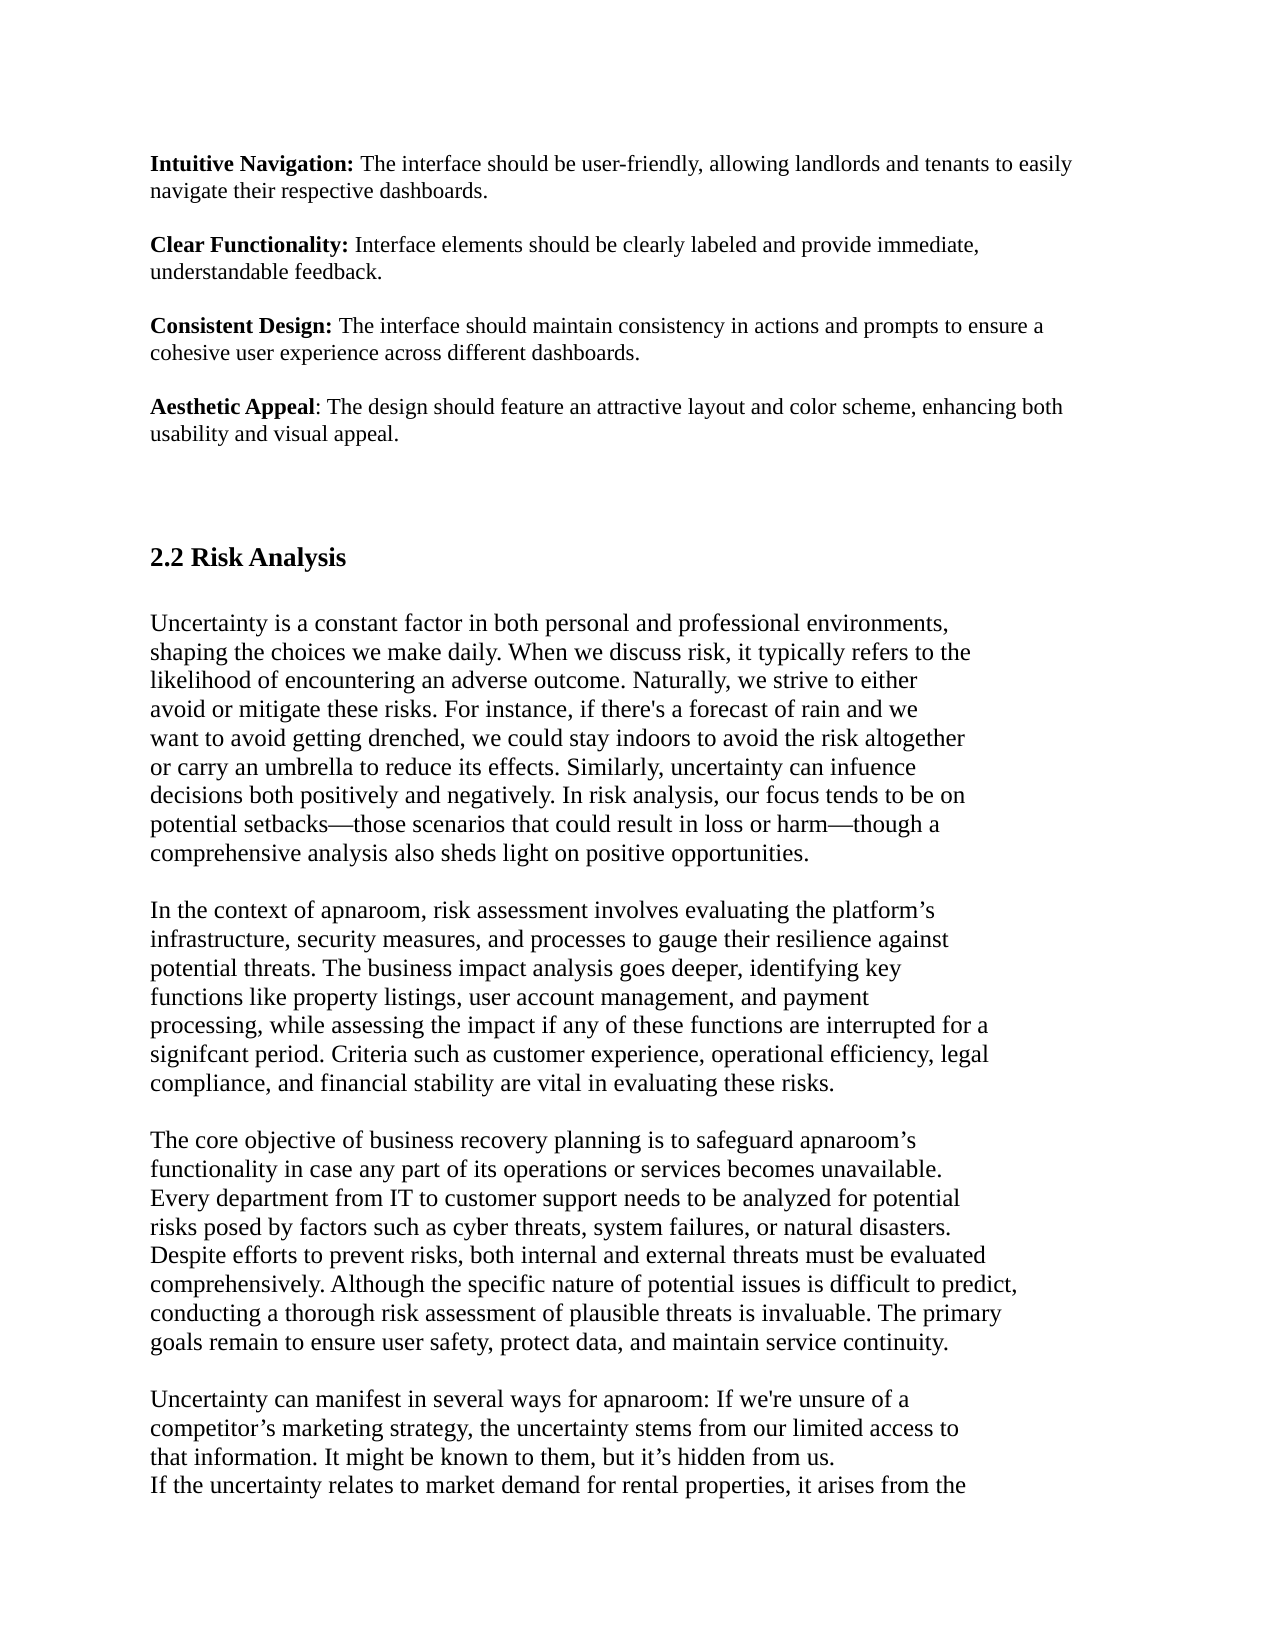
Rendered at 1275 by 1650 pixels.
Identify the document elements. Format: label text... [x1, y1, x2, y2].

text risks posed by factors such as cyber threats, system failures, or natural disasters. [150, 1212, 1125, 1241]
text Every department from IT to customer support needs to be analyzed for potential [150, 1183, 1125, 1212]
text Clear Functionality: Interface elements should be clearly labeled and provide immediate, [150, 231, 1125, 257]
text conducting a thorough risk assessment of plausible threats is invaluable. The primary [150, 1298, 1125, 1327]
text processing, while assessing the impact if any of these functions are interrupted for a [150, 1011, 1125, 1039]
text avoid or mitigate these risks. For instance, if there's a forecast of rain and we [150, 694, 1125, 723]
text understandable feedback. [150, 258, 1125, 284]
text decisions both positively and negatively. In risk analysis, our focus tends to be on [150, 781, 1125, 809]
text cohesive user experience across different dashboards. [150, 339, 1125, 365]
text Intuitive Navigation: The interface should be user-friendly, allowing landlords and tenants to easily [150, 150, 1125, 176]
text functions like property listings, user account management, and payment [150, 982, 1125, 1011]
text Uncertainty can manifest in several ways for apnaroom: If we're unsure of a [150, 1384, 1125, 1413]
text 2.2 Risk Analysis [150, 541, 1125, 572]
text goals remain to ensure user safety, protect data, and maintain service continuity. [150, 1327, 1125, 1356]
text compliance, and financial stability are vital in evaluating these risks. [150, 1068, 1125, 1097]
text functionality in case any part of its operations or services becomes unavailable. [150, 1154, 1125, 1183]
text navigate their respective dashboards. [150, 177, 1125, 203]
text that information. It might be known to them, but it’s hidden from us. [150, 1442, 1125, 1471]
text Consistent Design: The interface should maintain consistency in actions and prompts to ensure a [150, 312, 1125, 338]
text Uncertainty is a constant factor in both personal and professional environments, [150, 608, 1125, 637]
text The core objective of business recovery planning is to safeguard apnaroom’s [150, 1126, 1125, 1154]
text usability and visual appeal. [150, 420, 1125, 446]
text likelihood of encountering an adverse outcome. Naturally, we strive to either [150, 666, 1125, 694]
text potential threats. The business impact analysis goes deeper, identifying key [150, 953, 1125, 982]
text In the context of apnaroom, risk assessment involves evaluating the platform’s [150, 896, 1125, 924]
text comprehensively. Although the specific nature of potential issues is difficult to predict, [150, 1269, 1125, 1298]
text competitor’s marketing strategy, the uncertainty stems from our limited access to [150, 1413, 1125, 1442]
text want to avoid getting drenched, we could stay indoors to avoid the risk altogether [150, 723, 1125, 752]
text potential setbacks—those scenarios that could result in loss or harm—though a [150, 809, 1125, 838]
text comprehensive analysis also sheds light on positive opportunities. [150, 838, 1125, 867]
text Despite efforts to prevent risks, both internal and external threats must be evaluated [150, 1241, 1125, 1269]
text Aesthetic Appeal: The design should feature an attractive layout and color scheme, enhancing both [150, 393, 1125, 419]
text or carry an umbrella to reduce its effects. Similarly, uncertainty can infuence [150, 752, 1125, 781]
text infrastructure, security measures, and processes to gauge their resilience against [150, 924, 1125, 953]
text signifcant period. Criteria such as customer experience, operational efficiency, legal [150, 1039, 1125, 1068]
text If the uncertainty relates to market demand for rental properties, it arises from the [150, 1471, 1125, 1499]
text shaping the choices we make daily. When we discuss risk, it typically refers to the [150, 637, 1125, 666]
